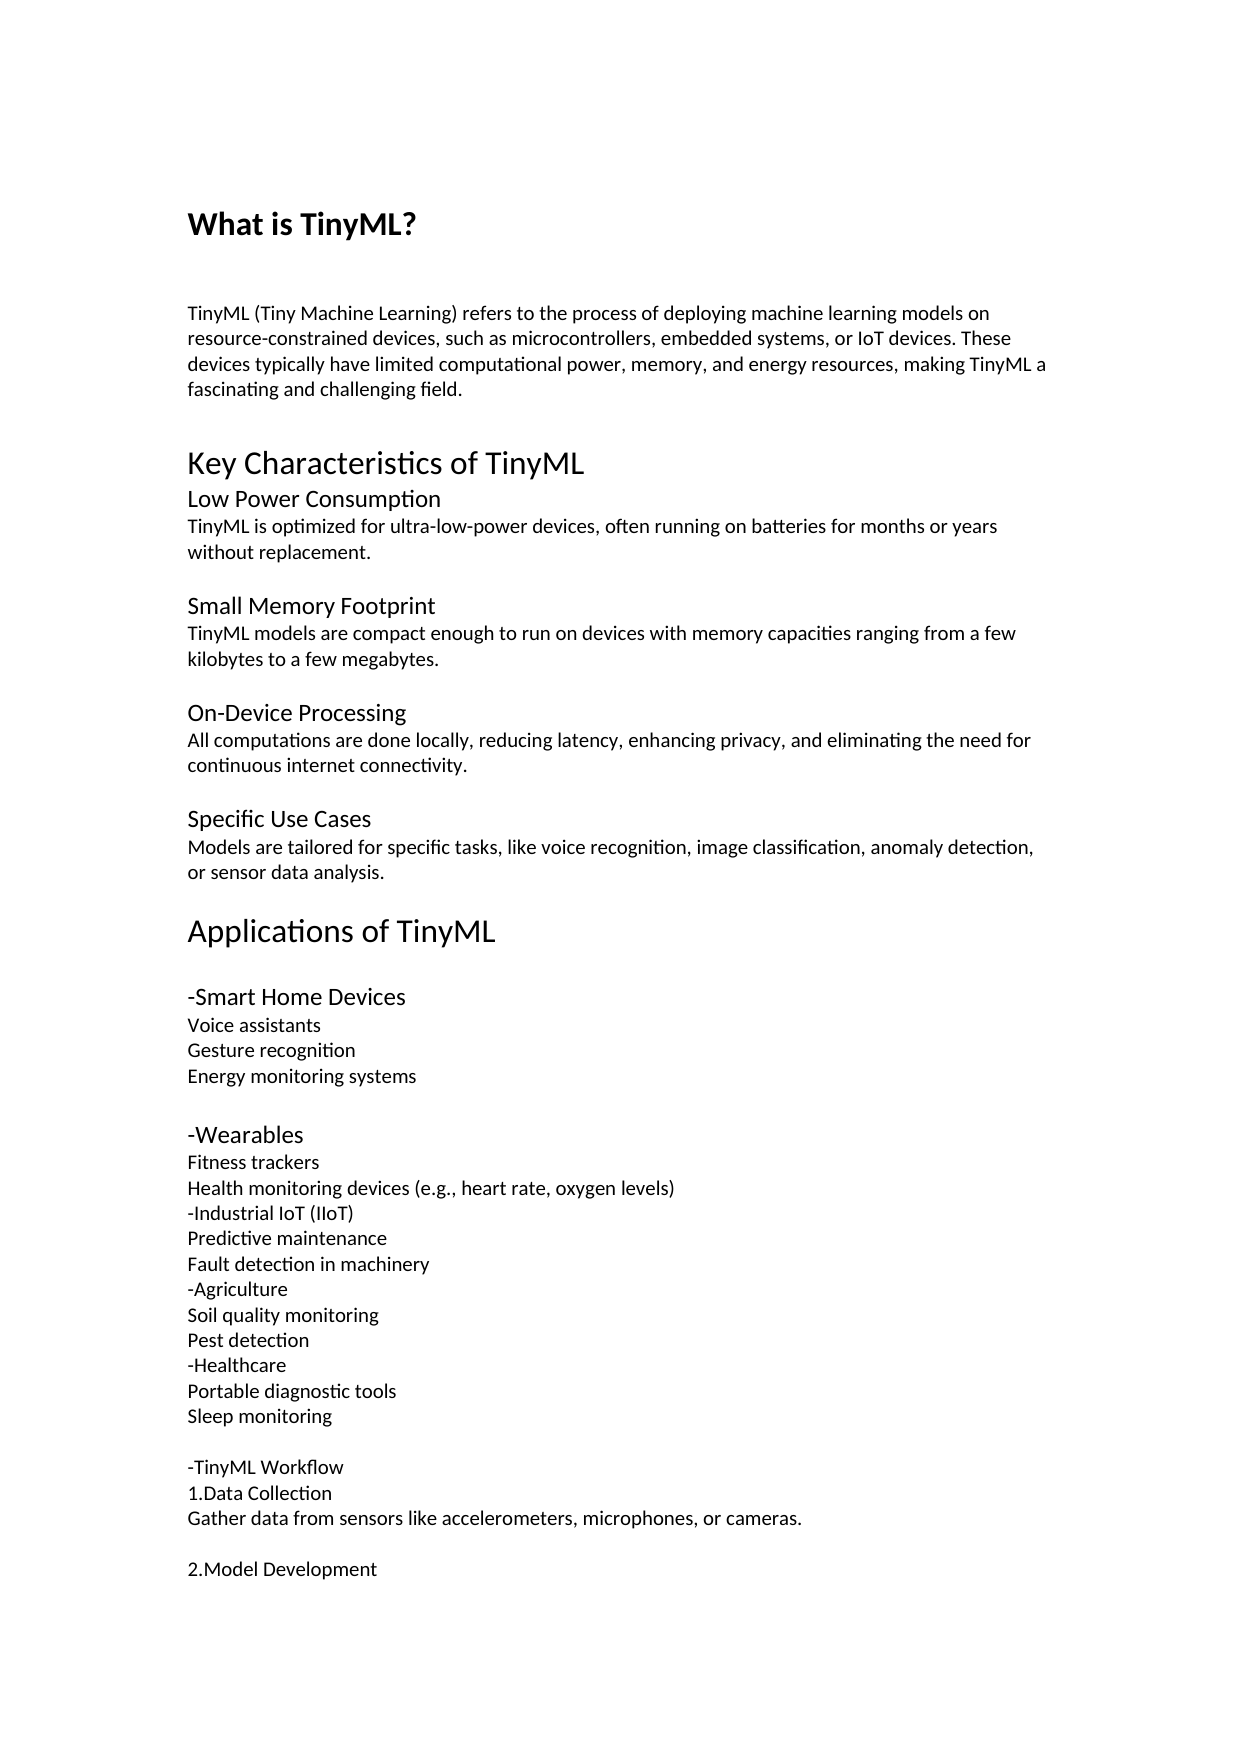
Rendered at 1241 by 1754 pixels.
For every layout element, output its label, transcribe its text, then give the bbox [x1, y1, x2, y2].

text Gather data from sensors like accelerometers, microphones, or cameras. [187, 1505, 1053, 1531]
text Predictive maintenance [187, 1226, 1053, 1251]
text Gesture recognition [187, 1037, 1053, 1063]
text Energy monitoring systems [187, 1063, 1053, 1088]
text Fitness trackers [187, 1149, 1053, 1175]
text TinyML is optimized for ultra-low-power devices, often running on batteries for months or years without replacement. [187, 514, 1053, 564]
text Sleep monitoring [187, 1403, 1053, 1429]
text -Healthcare [187, 1353, 1053, 1378]
text Specific Use Cases [187, 803, 1053, 834]
text Voice assistants [187, 1012, 1053, 1037]
text Low Power Consumption [187, 483, 1053, 514]
text Applications of TinyML [187, 910, 1053, 951]
text Fault detection in machinery [187, 1251, 1053, 1276]
text Models are tailored for specific tasks, like voice recognition, image classification, anomaly detection, or sensor data analysis. [187, 834, 1053, 885]
text TinyML models are compact enough to run on devices with memory capacities ranging from a few kilobytes to a few megabytes. [187, 620, 1053, 671]
text Soil quality monitoring [187, 1302, 1053, 1327]
text 2.Model Development [187, 1556, 1053, 1581]
text -TinyML Workflow [187, 1454, 1053, 1480]
text Portable diagnostic tools [187, 1378, 1053, 1403]
text On-Device Processing [187, 697, 1053, 727]
text Key Characteristics of TinyML [187, 442, 1053, 483]
text Pest detection [187, 1327, 1053, 1353]
text -Industrial IoT (IIoT) [187, 1200, 1053, 1226]
text -Agriculture [187, 1276, 1053, 1302]
text Small Memory Footprint [187, 590, 1053, 620]
text -Smart Home Devices [187, 981, 1053, 1012]
text All computations are done locally, reducing latency, enhancing privacy, and eliminating the need for continuous internet connectivity. [187, 727, 1053, 778]
text Health monitoring devices (e.g., heart rate, oxygen levels) [187, 1175, 1053, 1200]
text TinyML (Tiny Machine Learning) refers to the process of deploying machine learning models on resource-constrained devices, such as microcontrollers, embedded systems, or IoT devices. These devices typically have limited computational power, memory, and energy resources, making TinyML a fascinating and challenging field. [187, 300, 1053, 402]
text 1.Data Collection [187, 1480, 1053, 1505]
text -Wearables [187, 1119, 1053, 1149]
subtitle What is TinyML? [187, 202, 1053, 243]
